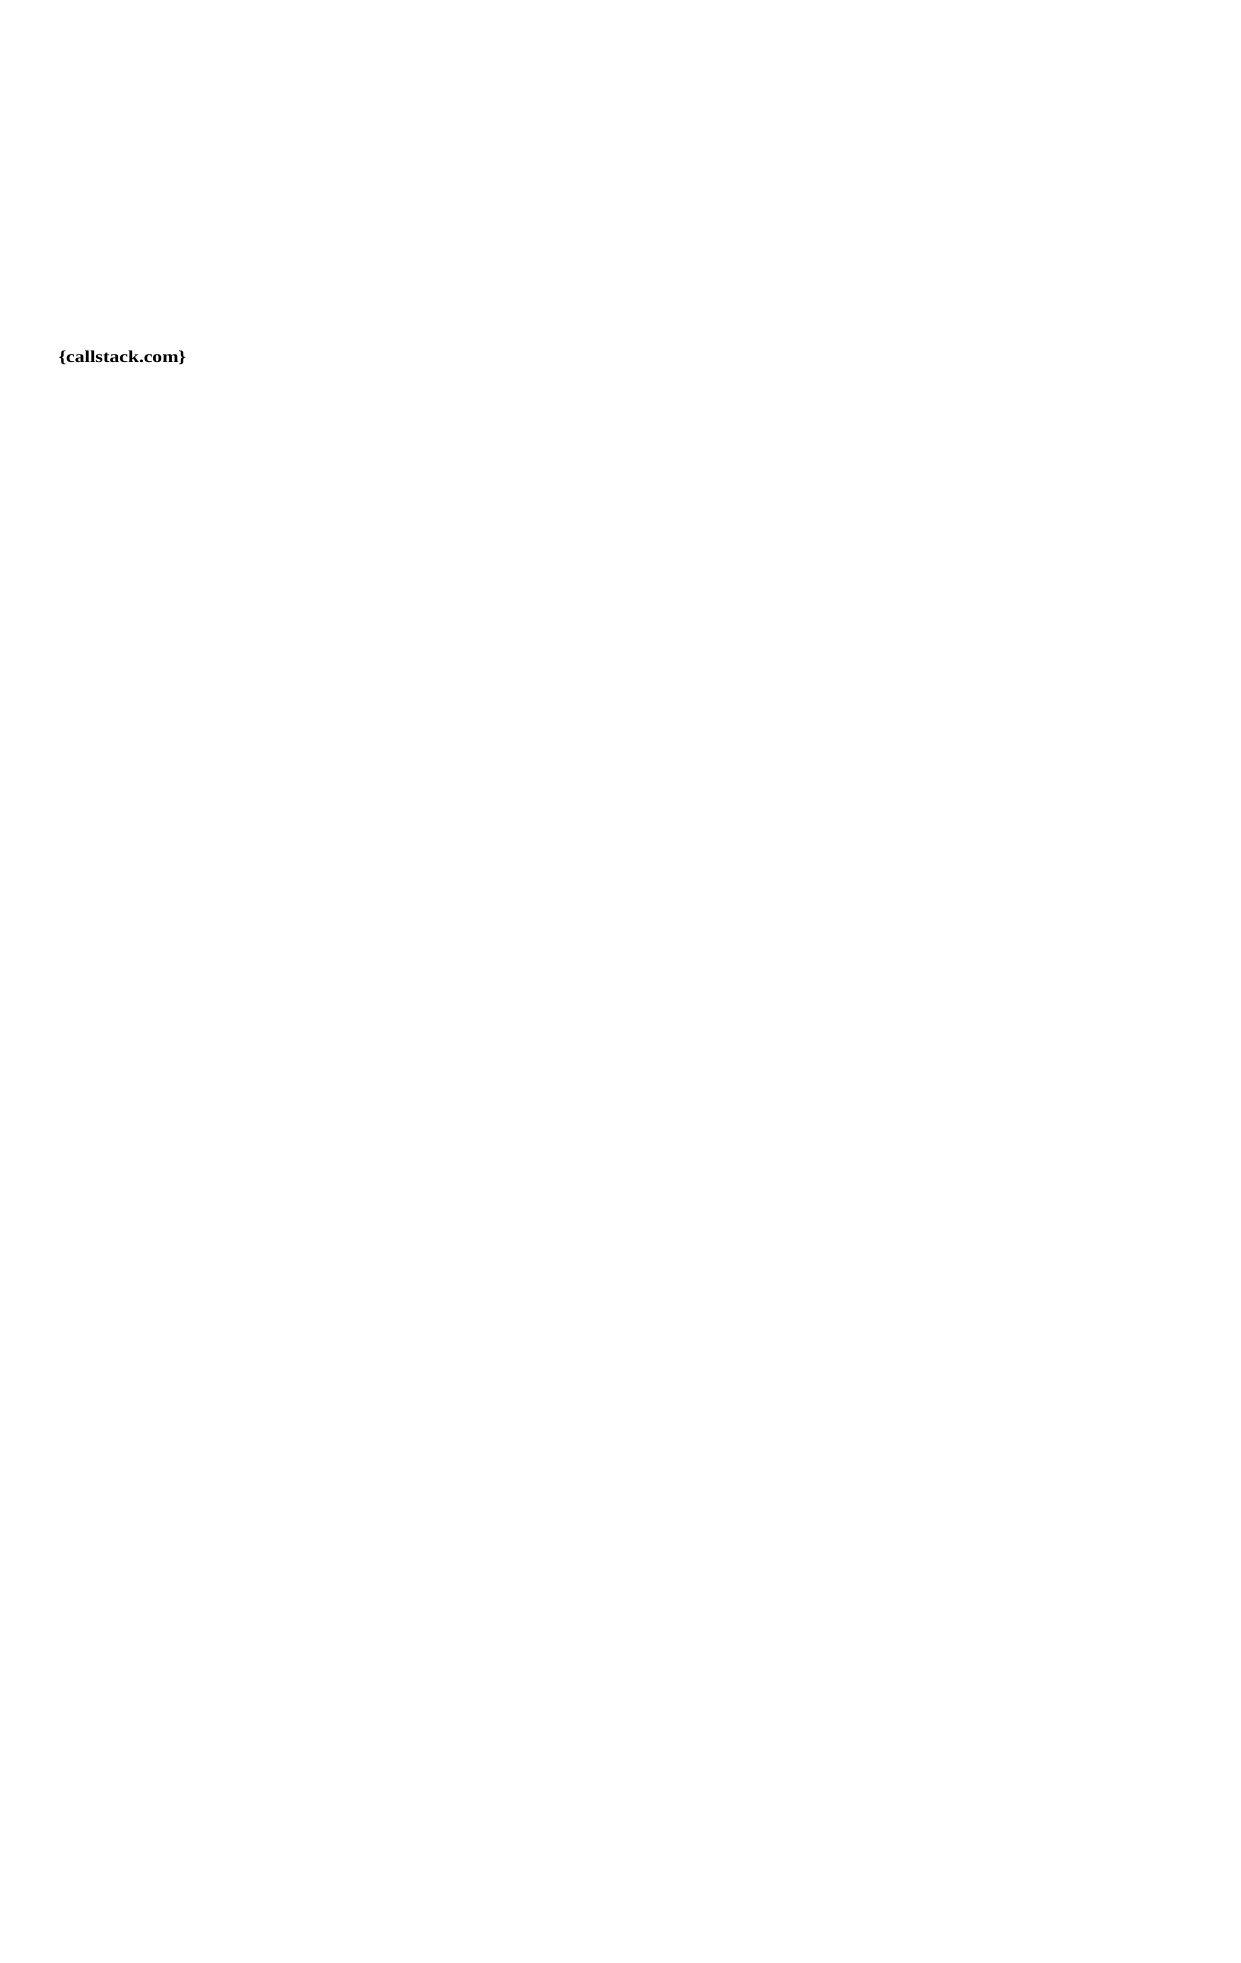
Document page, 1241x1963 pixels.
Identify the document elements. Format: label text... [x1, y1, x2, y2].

text {callstack.com} [58, 285, 238, 366]
